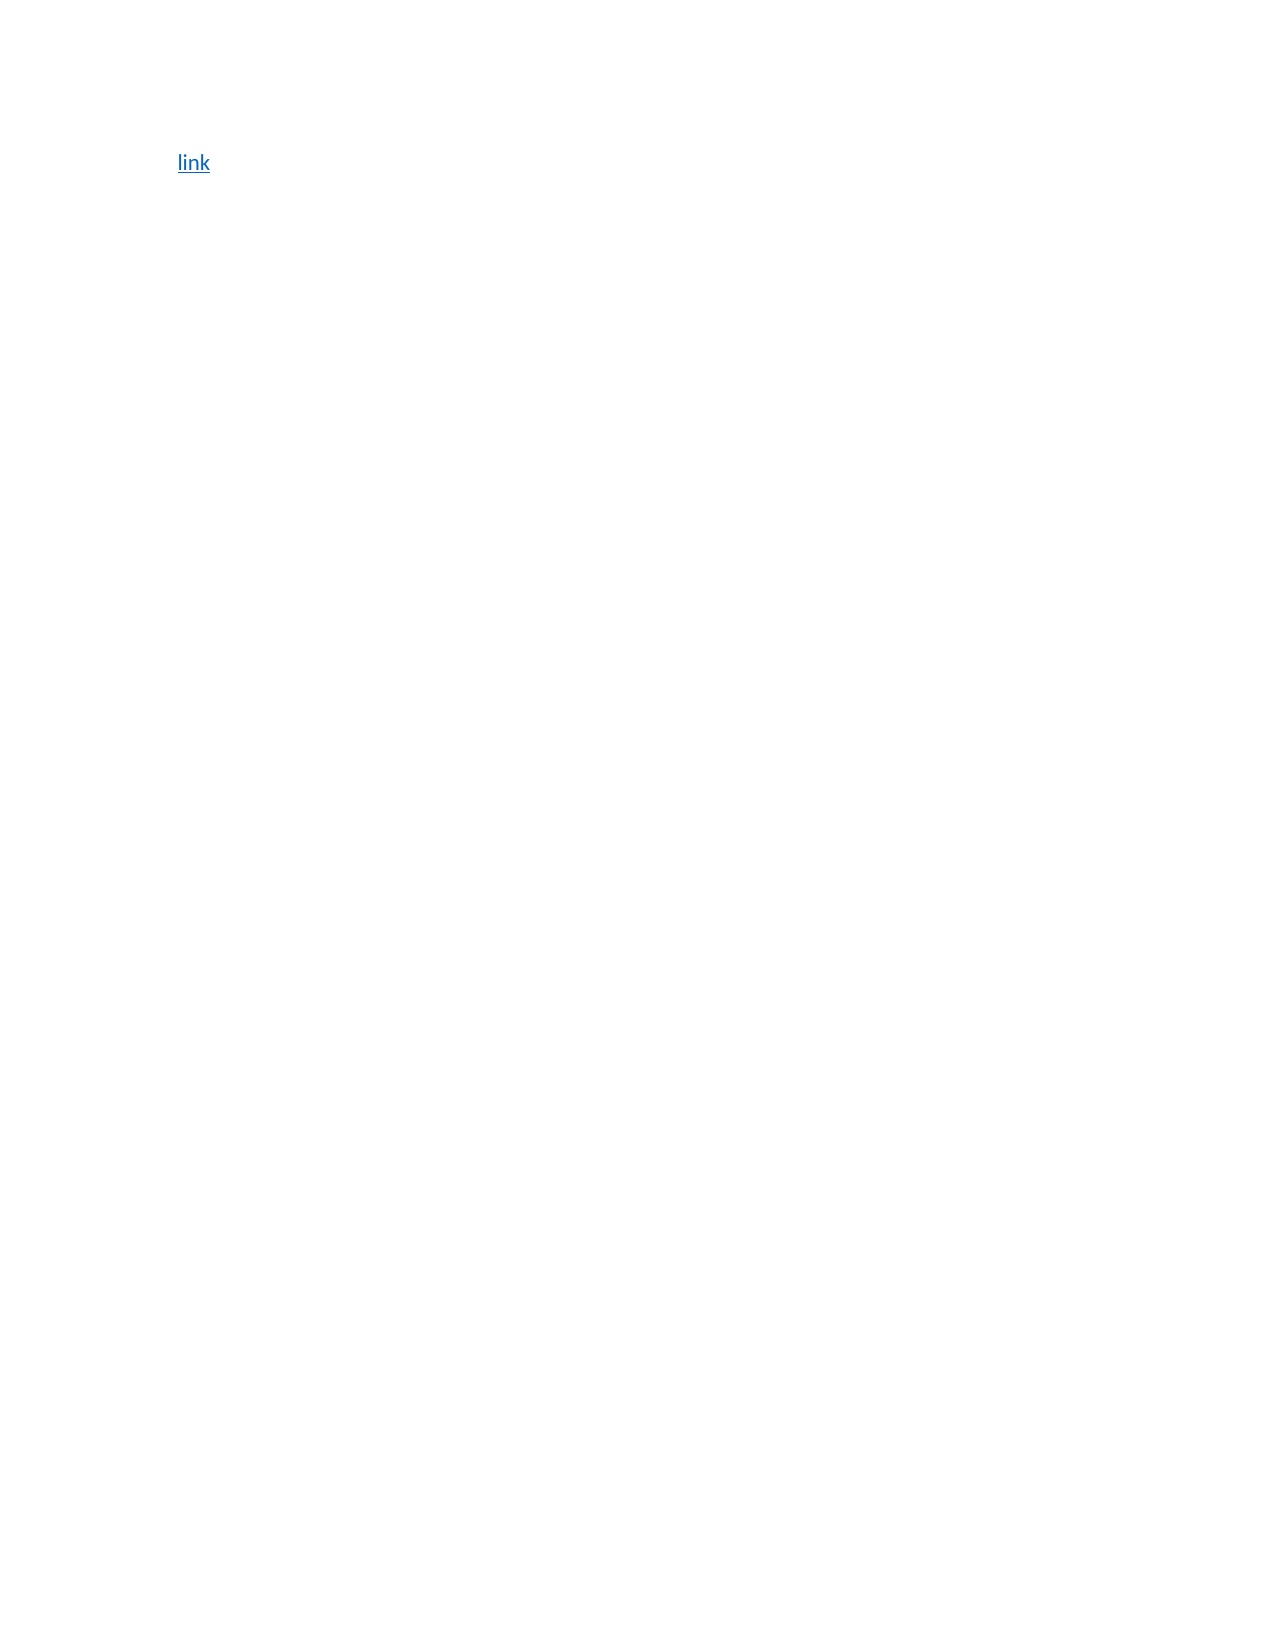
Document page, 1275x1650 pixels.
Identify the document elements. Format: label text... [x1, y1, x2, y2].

text link [177, 148, 1098, 176]
